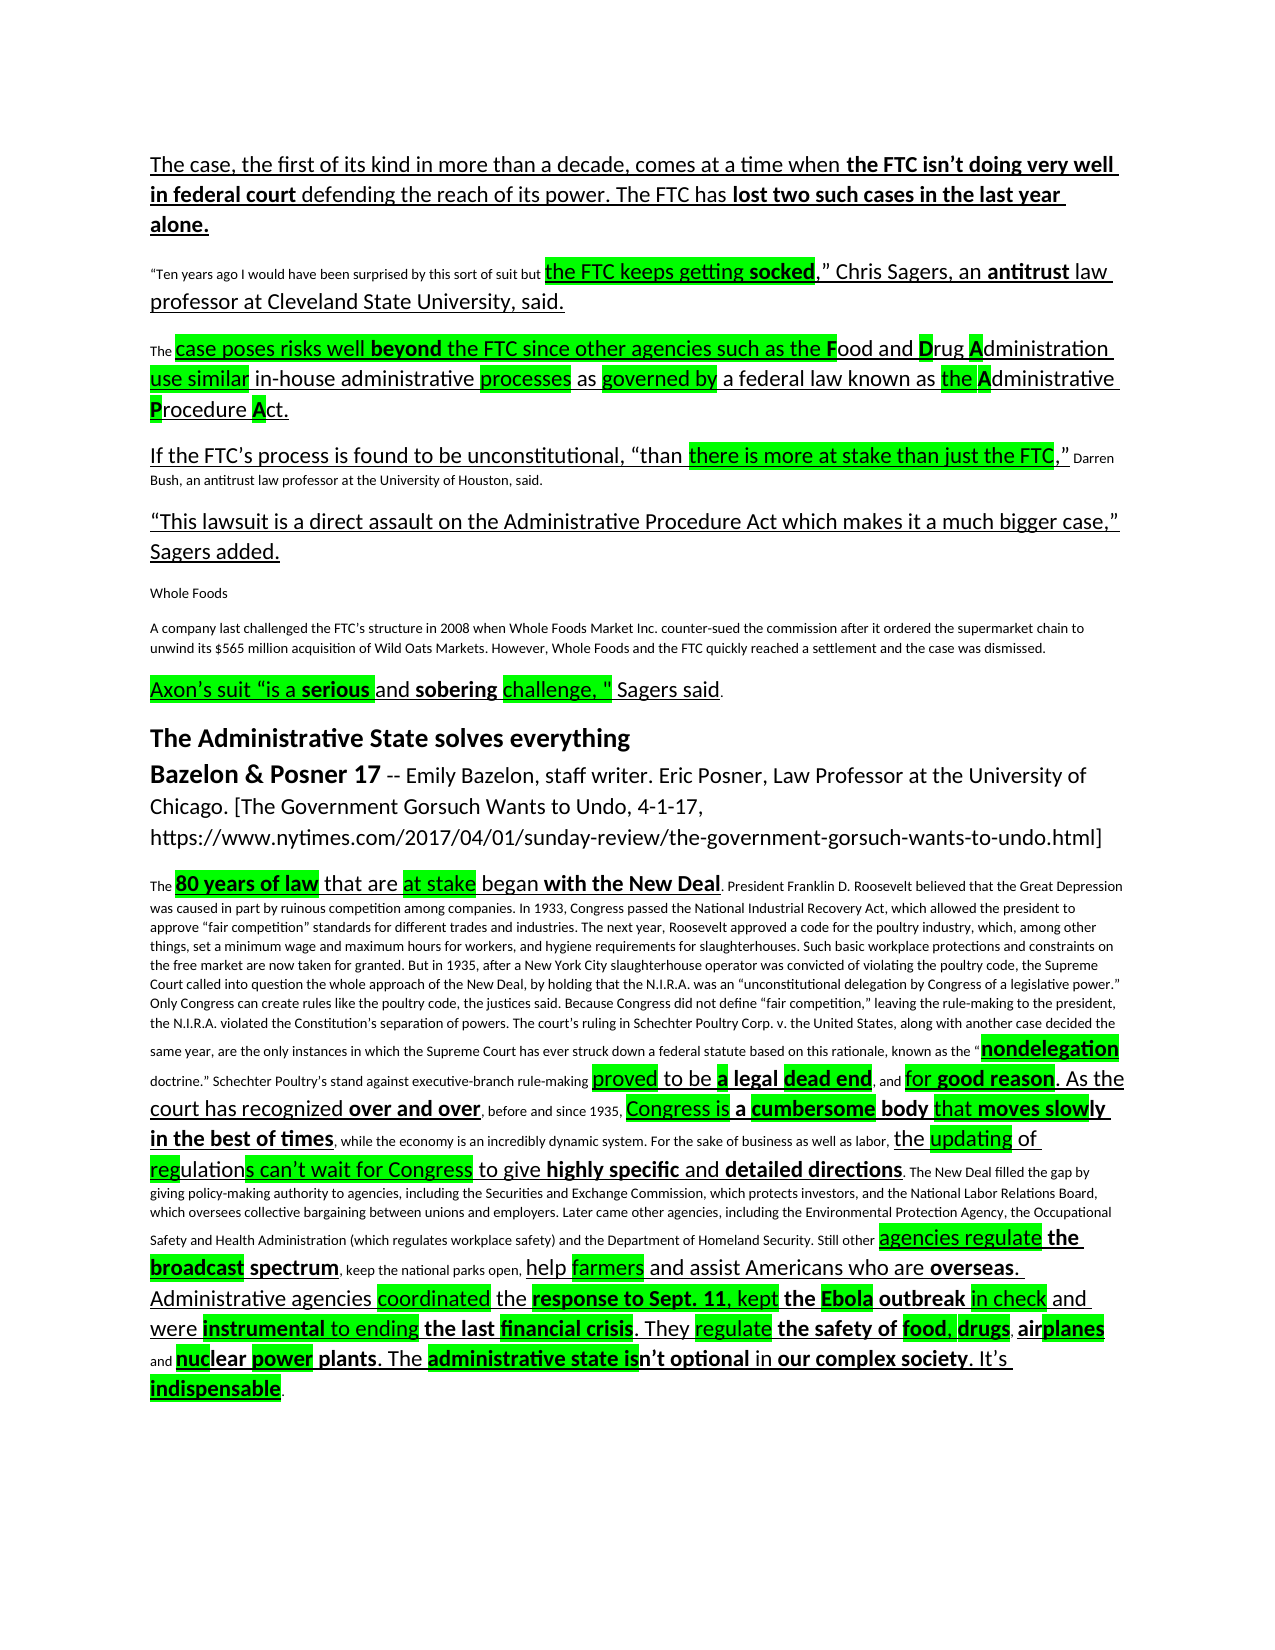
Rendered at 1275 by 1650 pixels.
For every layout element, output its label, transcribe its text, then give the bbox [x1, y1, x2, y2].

text If the FTC’s process is found to be unconstitutional, “than there is more at stake than just the FTC,” Darren Bush, an antitrust law professor at the University of Houston, said. [150, 442, 1125, 489]
text Bazelon & Posner 17 -- Emily Bazelon, staff writer. Eric Posner, Law Professor at the University of Chicago. [The Government Gorsuch Wants to Undo, 4-1-17, https://www.nytimes.com/2017/04/01/sunday-review/the-government-gorsuch-wants-to-undo.html] [150, 757, 1125, 851]
text “This lawsuit is a direct assault on the Administrative Procedure Act which makes it a much bigger case,” Sagers added. [150, 507, 1125, 565]
text Axon’s suit “is a serious and sobering challenge, " Sagers said. [612, 675, 1125, 703]
subtitle The Administrative State solves everything [150, 722, 1125, 755]
text The 80 years of law that are at stake began with the New Deal. President Franklin D. Roosevelt believed that the Great Depression was caused in part by ruinous competition among companies. In 1933, Congress passed the National Industrial Recovery Act, which allowed the president to approve “fair competition” standards for different trades and industries. The next year, Roosevelt approved a code for the poultry industry, which, among other things, set a minimum wage and maximum hours for workers, and hygiene requirements for slaughterhouses. Such basic workplace protections and constraints on the free market are now taken for granted. But in 1935, after a New York City slaughterhouse operator was convicted of violating the poultry code, the Supreme Court called into question the whole approach of the New Deal, by holding that the N.I.R.A. was an “unconstitutional delegation by Congress of a legislative power.” Only Congress can create rules like the poultry code, the justices said. Because Congress did not define “fair competition,” leaving the rule-making to the president, the N.I.R.A. violated the Constitution’s separation of powers. The court’s ruling in Schechter Poultry Corp. v. the United States, along with another case decided the same year, are the only instances in which the Supreme Court has ever struck down a federal statute based on this rationale, known as the “nondelegation doctrine.” Schechter Poultry’s stand against executive-branch rule-making proved to be a legal dead end, and for good reason. As the court has recognized over and over, before and since 1935, Congress is a cumbersome body that moves slowly in the best of times, while the economy is an incredibly dynamic system. For the sake of business as well as labor, the updating of regulations can’t wait for Congress to give highly specific and detailed directions. The New Deal filled the gap by giving policy-making authority to agencies, including the Securities and Exchange Commission, which protects investors, and the National Labor Relations Board, which oversees collective bargaining between unions and employers. Later came other agencies, including the Environmental Protection Agency, the Occupational Safety and Health Administration (which regulates workplace safety) and the Department of Homeland Security. Still other agencies regulate the broadcast spectrum, keep the national parks open, help farmers and assist Americans who are overseas. Administrative agencies coordinated the response to Sept. 11, kept the Ebola outbreak in check and were instrumental to ending the last financial crisis. They regulate the safety of food, drugs, airplanes and nuclear power plants. The administrative state isn’t optional in our complex society. It’s indispensable. [150, 869, 1125, 1402]
text A company last challenged the FTC’s structure in 2008 when Whole Foods Market Inc. counter-sued the commission after it ordered the supermarket chain to unwind its $565 million acquisition of Wild Oats Markets. However, Whole Foods and the FTC quickly reached a settlement and the case was dismissed. [150, 620, 1125, 657]
text The case, the first of its kind in more than a decade, comes at a time when the FTC isn’t doing very well in federal court defending the reach of its power. The FTC has lost two such cases in the last year alone. [150, 150, 1125, 238]
text “Ten years ago I would have been surprised by this sort of suit but the FTC keeps getting socked,” Chris Sagers, an antitrust law professor at Cleveland State University, said. [150, 257, 1125, 316]
text The case poses risks well beyond the FTC since other agencies such as the Food and Drug Administration use similar in-house administrative processes as governed by a federal law known as the Administrative Procedure Act. [150, 334, 1125, 423]
text Whole Foods [150, 584, 1125, 602]
